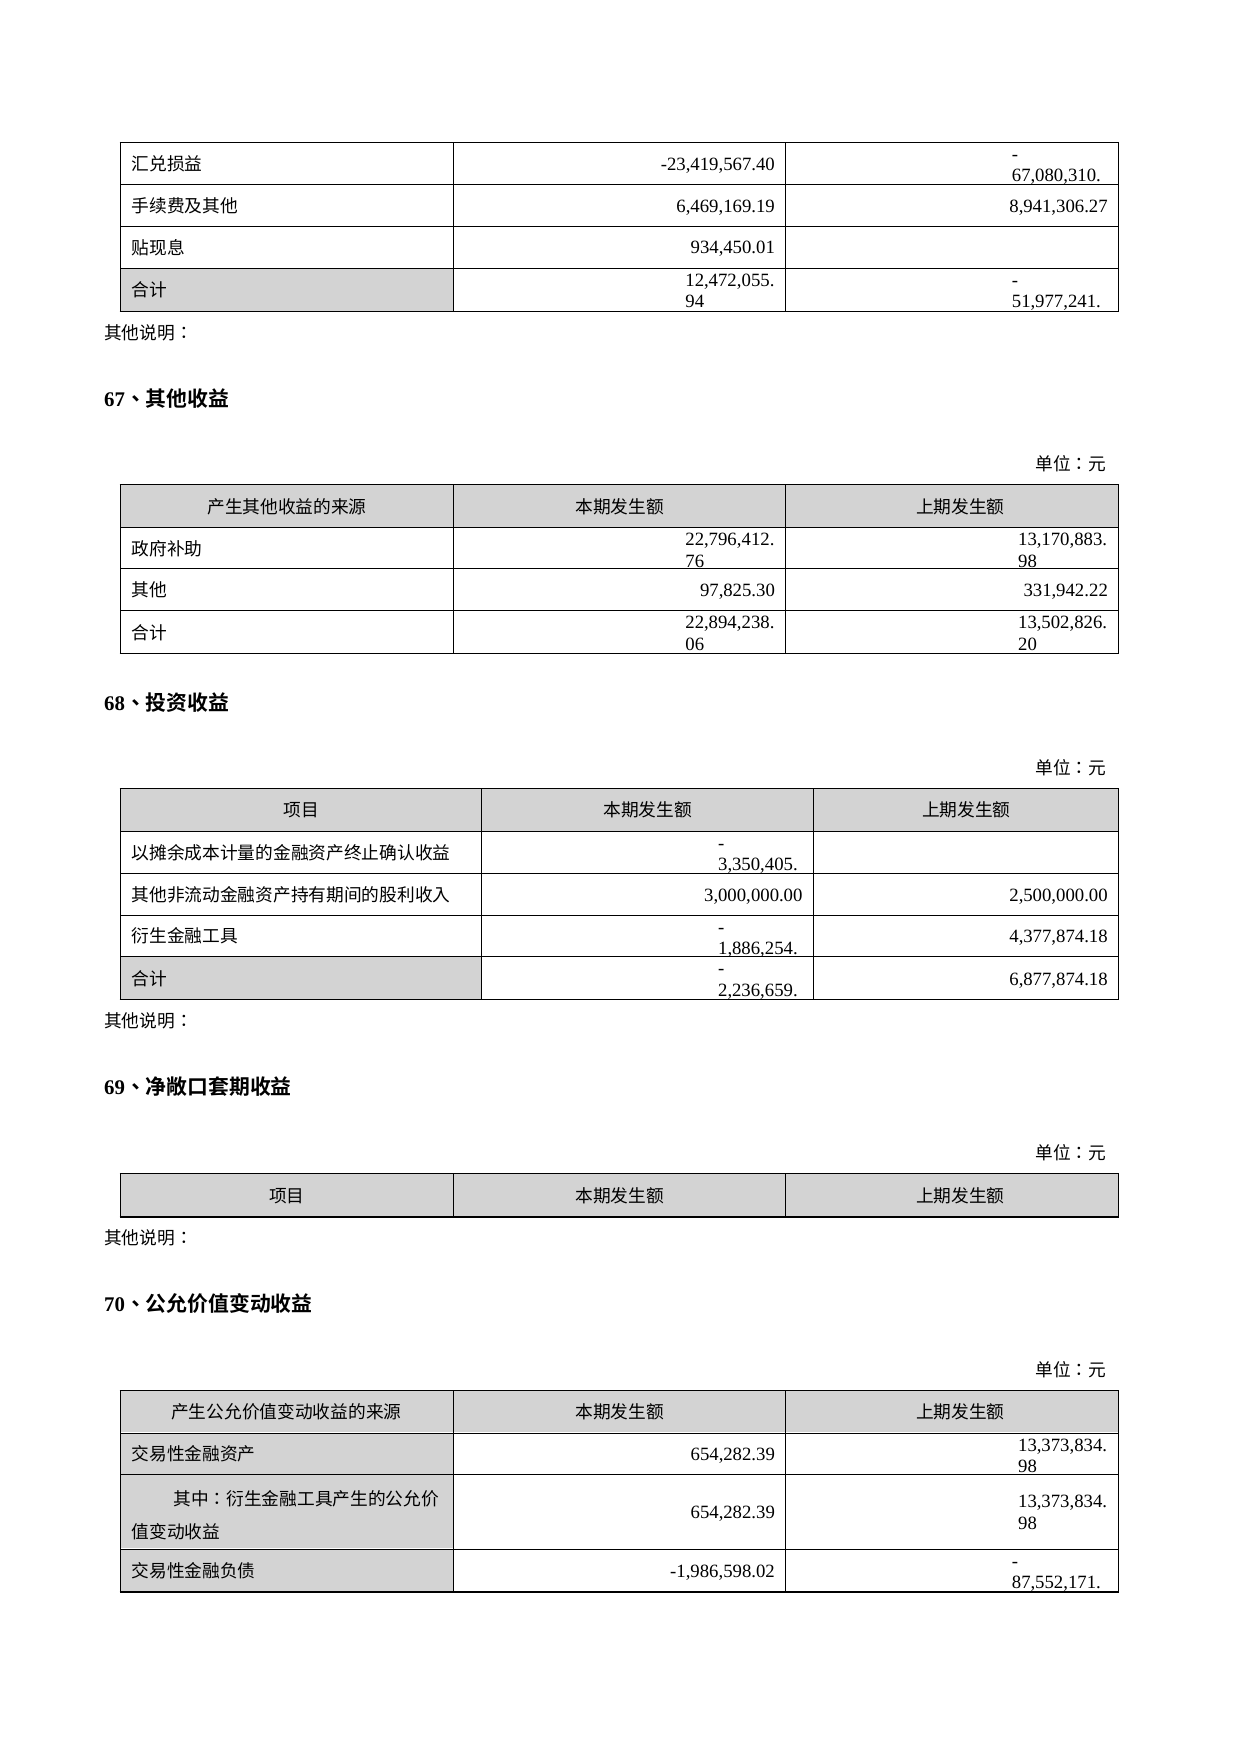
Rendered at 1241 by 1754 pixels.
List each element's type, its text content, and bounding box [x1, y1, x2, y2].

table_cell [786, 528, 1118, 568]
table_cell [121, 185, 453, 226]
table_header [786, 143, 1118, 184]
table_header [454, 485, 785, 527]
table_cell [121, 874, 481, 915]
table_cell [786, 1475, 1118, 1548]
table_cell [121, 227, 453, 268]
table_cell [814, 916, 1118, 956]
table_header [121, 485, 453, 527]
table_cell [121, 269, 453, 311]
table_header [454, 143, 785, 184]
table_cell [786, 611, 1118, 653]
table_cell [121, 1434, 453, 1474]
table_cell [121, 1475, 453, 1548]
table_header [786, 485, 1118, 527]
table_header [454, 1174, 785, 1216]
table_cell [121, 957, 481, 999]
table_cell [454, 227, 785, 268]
text 其他说明： [104, 1008, 1135, 1033]
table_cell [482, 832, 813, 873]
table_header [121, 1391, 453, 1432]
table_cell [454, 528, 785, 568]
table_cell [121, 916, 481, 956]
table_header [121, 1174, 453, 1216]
text 其他说明： [104, 1226, 1135, 1250]
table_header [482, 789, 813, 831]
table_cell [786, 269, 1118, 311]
text 其他说明： [104, 320, 1135, 344]
subtitle 70、公允价值变动收益 [104, 1289, 1135, 1318]
text 单位：元 [1035, 756, 1135, 780]
text 单位：元 [1035, 452, 1135, 476]
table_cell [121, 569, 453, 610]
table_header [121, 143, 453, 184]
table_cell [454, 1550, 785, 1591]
subtitle 68、投资收益 [104, 688, 1135, 716]
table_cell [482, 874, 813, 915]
subtitle 67、其他收益 [104, 384, 1135, 412]
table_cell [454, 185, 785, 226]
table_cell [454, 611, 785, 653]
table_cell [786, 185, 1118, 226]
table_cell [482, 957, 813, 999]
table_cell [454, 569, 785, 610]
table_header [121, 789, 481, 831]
text 单位：元 [1035, 1357, 1135, 1382]
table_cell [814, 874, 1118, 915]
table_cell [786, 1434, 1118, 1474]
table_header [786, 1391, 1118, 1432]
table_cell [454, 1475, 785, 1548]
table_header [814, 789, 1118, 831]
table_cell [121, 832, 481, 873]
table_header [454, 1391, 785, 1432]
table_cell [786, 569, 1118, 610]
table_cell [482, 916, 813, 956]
text 单位：元 [1035, 1140, 1135, 1164]
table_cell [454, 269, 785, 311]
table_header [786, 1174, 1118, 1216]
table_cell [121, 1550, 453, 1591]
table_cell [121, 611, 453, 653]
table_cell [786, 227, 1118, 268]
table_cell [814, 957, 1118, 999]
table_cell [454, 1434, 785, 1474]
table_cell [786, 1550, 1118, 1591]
subtitle 69、净敞口套期收益 [104, 1072, 1135, 1101]
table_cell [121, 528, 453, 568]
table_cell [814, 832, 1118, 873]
